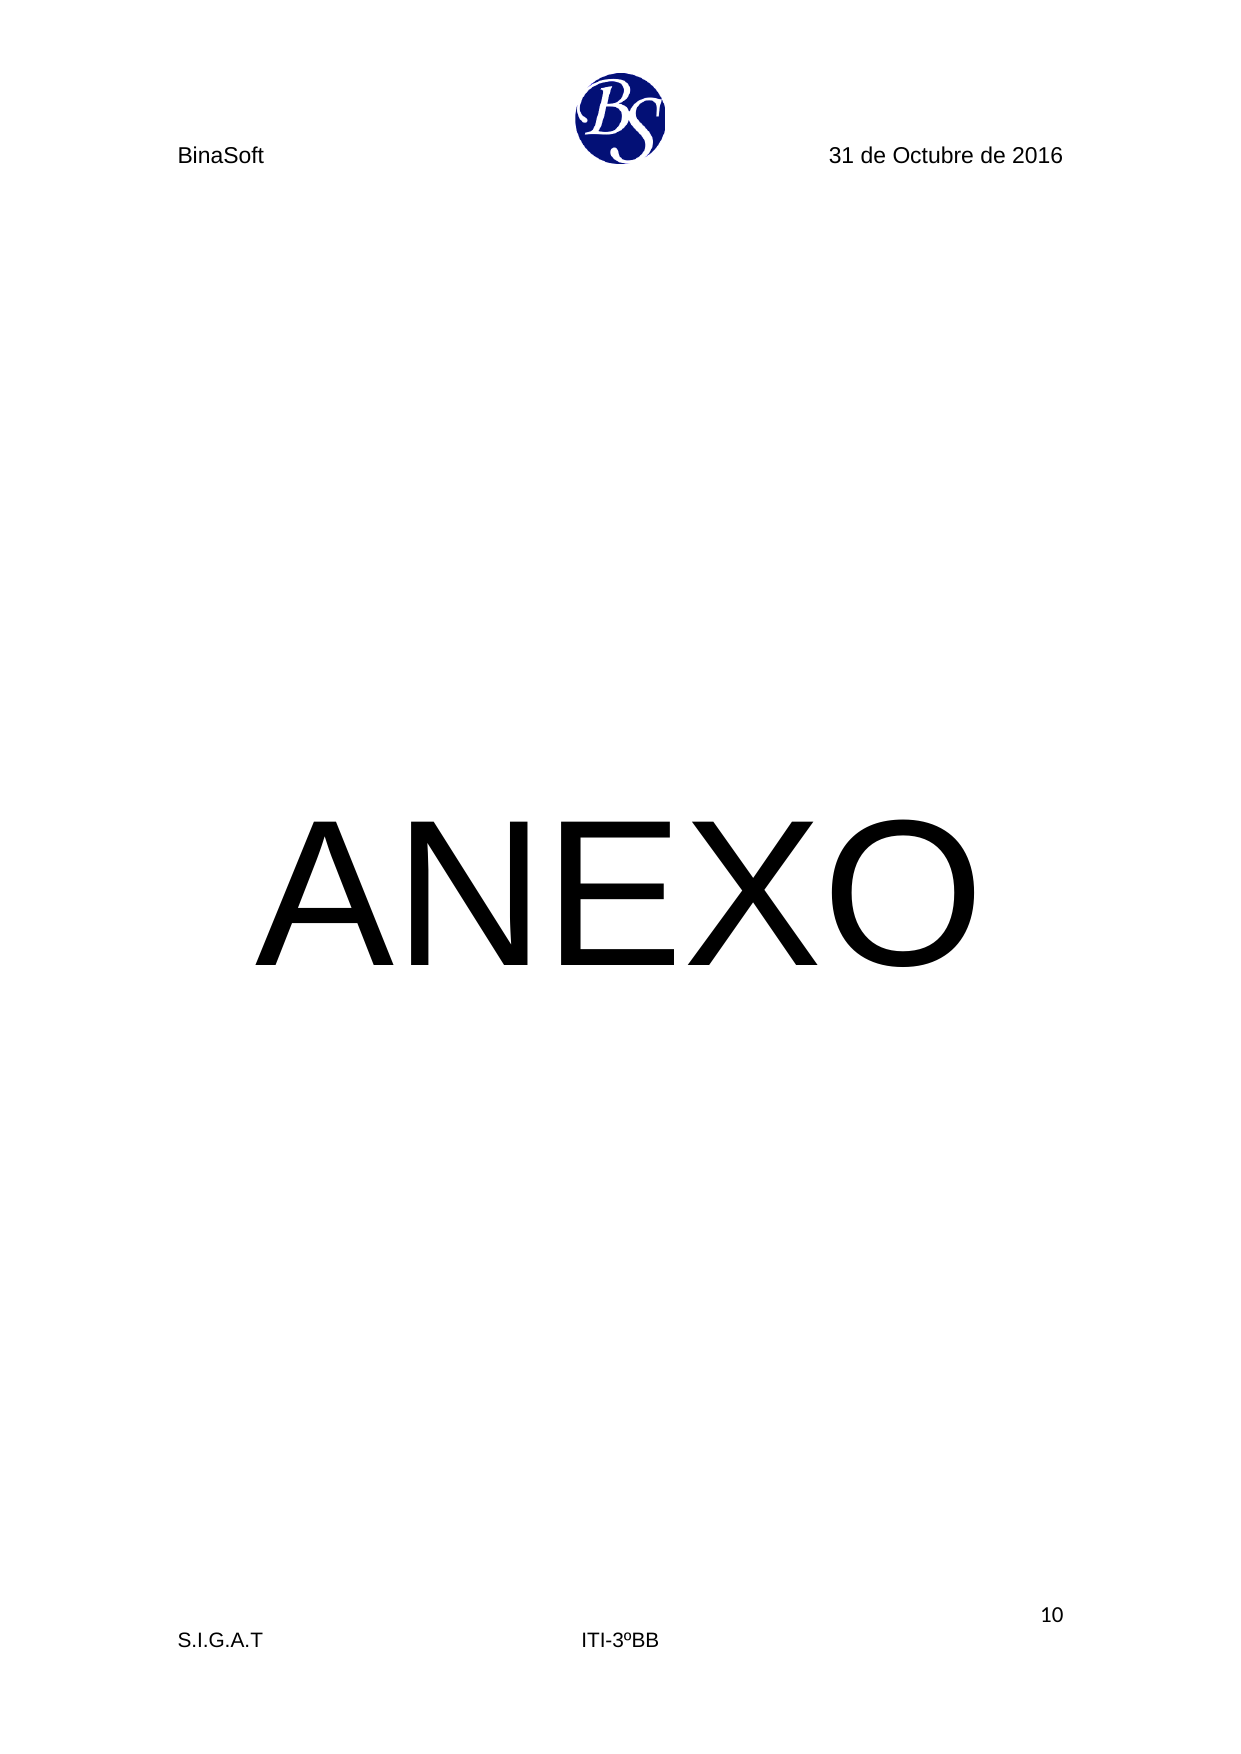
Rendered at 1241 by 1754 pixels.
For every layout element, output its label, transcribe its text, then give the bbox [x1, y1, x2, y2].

text ANEXO [177, 770, 1063, 1010]
picture [575, 73, 665, 164]
